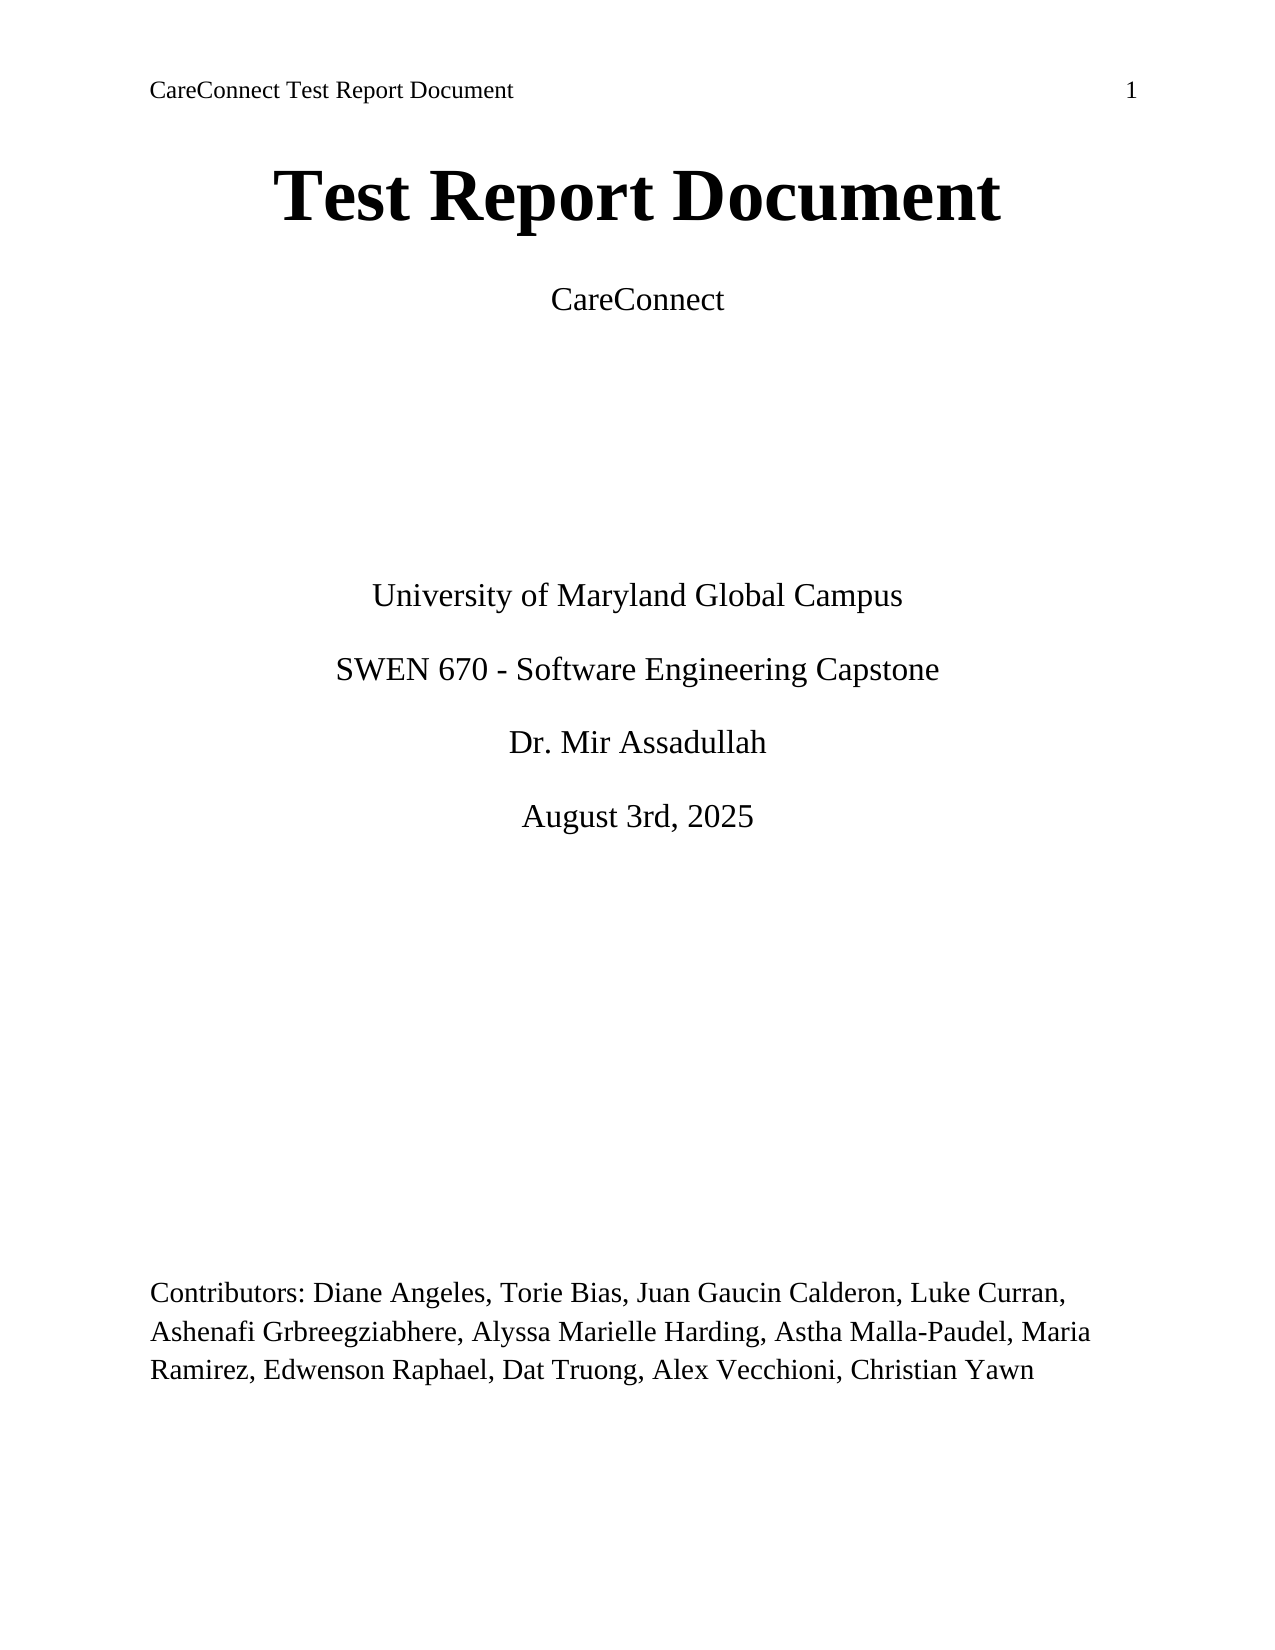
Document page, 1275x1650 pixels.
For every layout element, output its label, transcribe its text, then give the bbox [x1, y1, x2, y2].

text Contributors: Diane Angeles, Torie Bias, Juan Gaucin Calderon, Luke Curran, Ashenafi Grbreegziabhere, Alyssa Marielle Harding, Astha Malla-Paudel, Maria Ramirez, Edwenson Raphael, Dat Truong, Alex Vecchioni, Christian Yawn [150, 1275, 1125, 1386]
text August 3rd, 2025 [150, 796, 1125, 835]
text SWEN 670 - Software Engineering Capstone [150, 649, 1125, 687]
text CareConnect [150, 279, 1125, 318]
text Test Report Document [150, 150, 1125, 236]
text University of Maryland Global Campus [150, 575, 1125, 613]
text Dr. Mir Assadullah [150, 723, 1125, 761]
